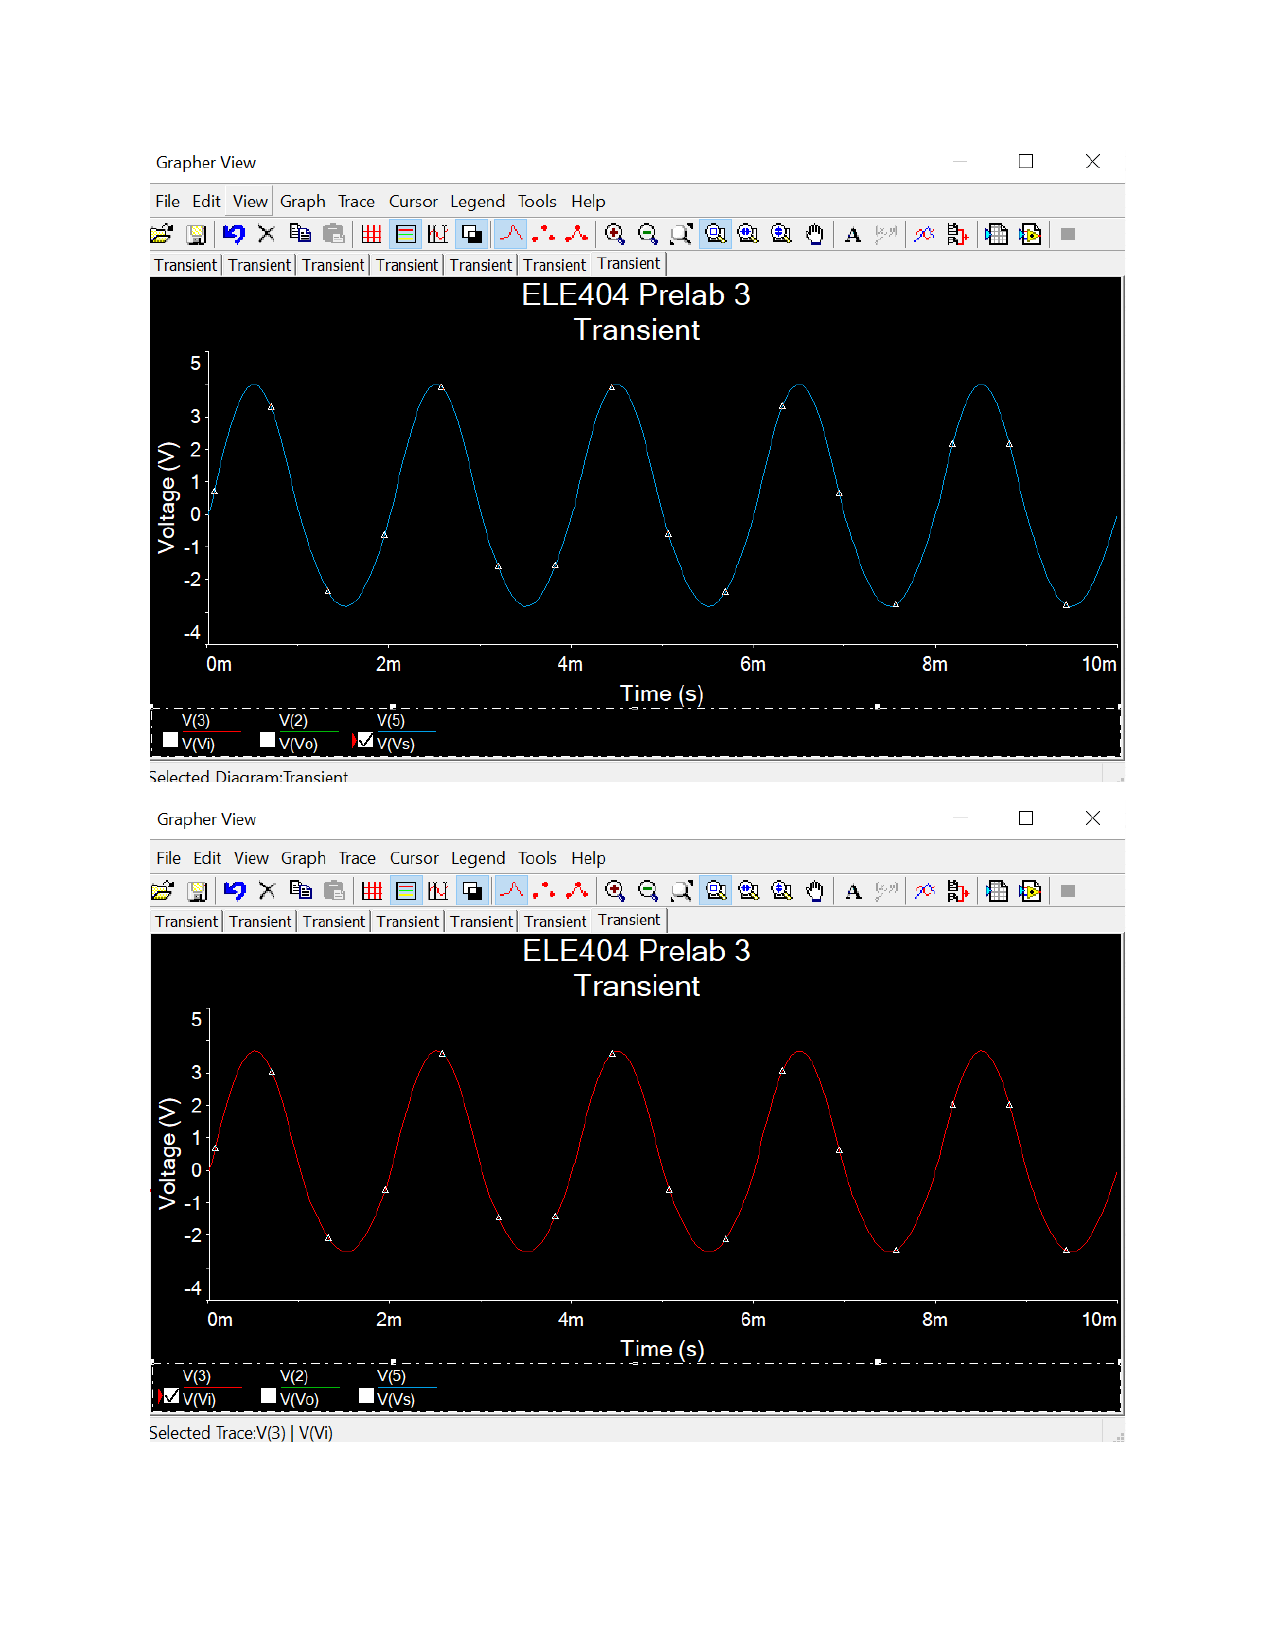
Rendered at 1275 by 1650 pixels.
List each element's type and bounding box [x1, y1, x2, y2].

picture [150, 150, 1125, 782]
picture [150, 800, 1125, 1442]
